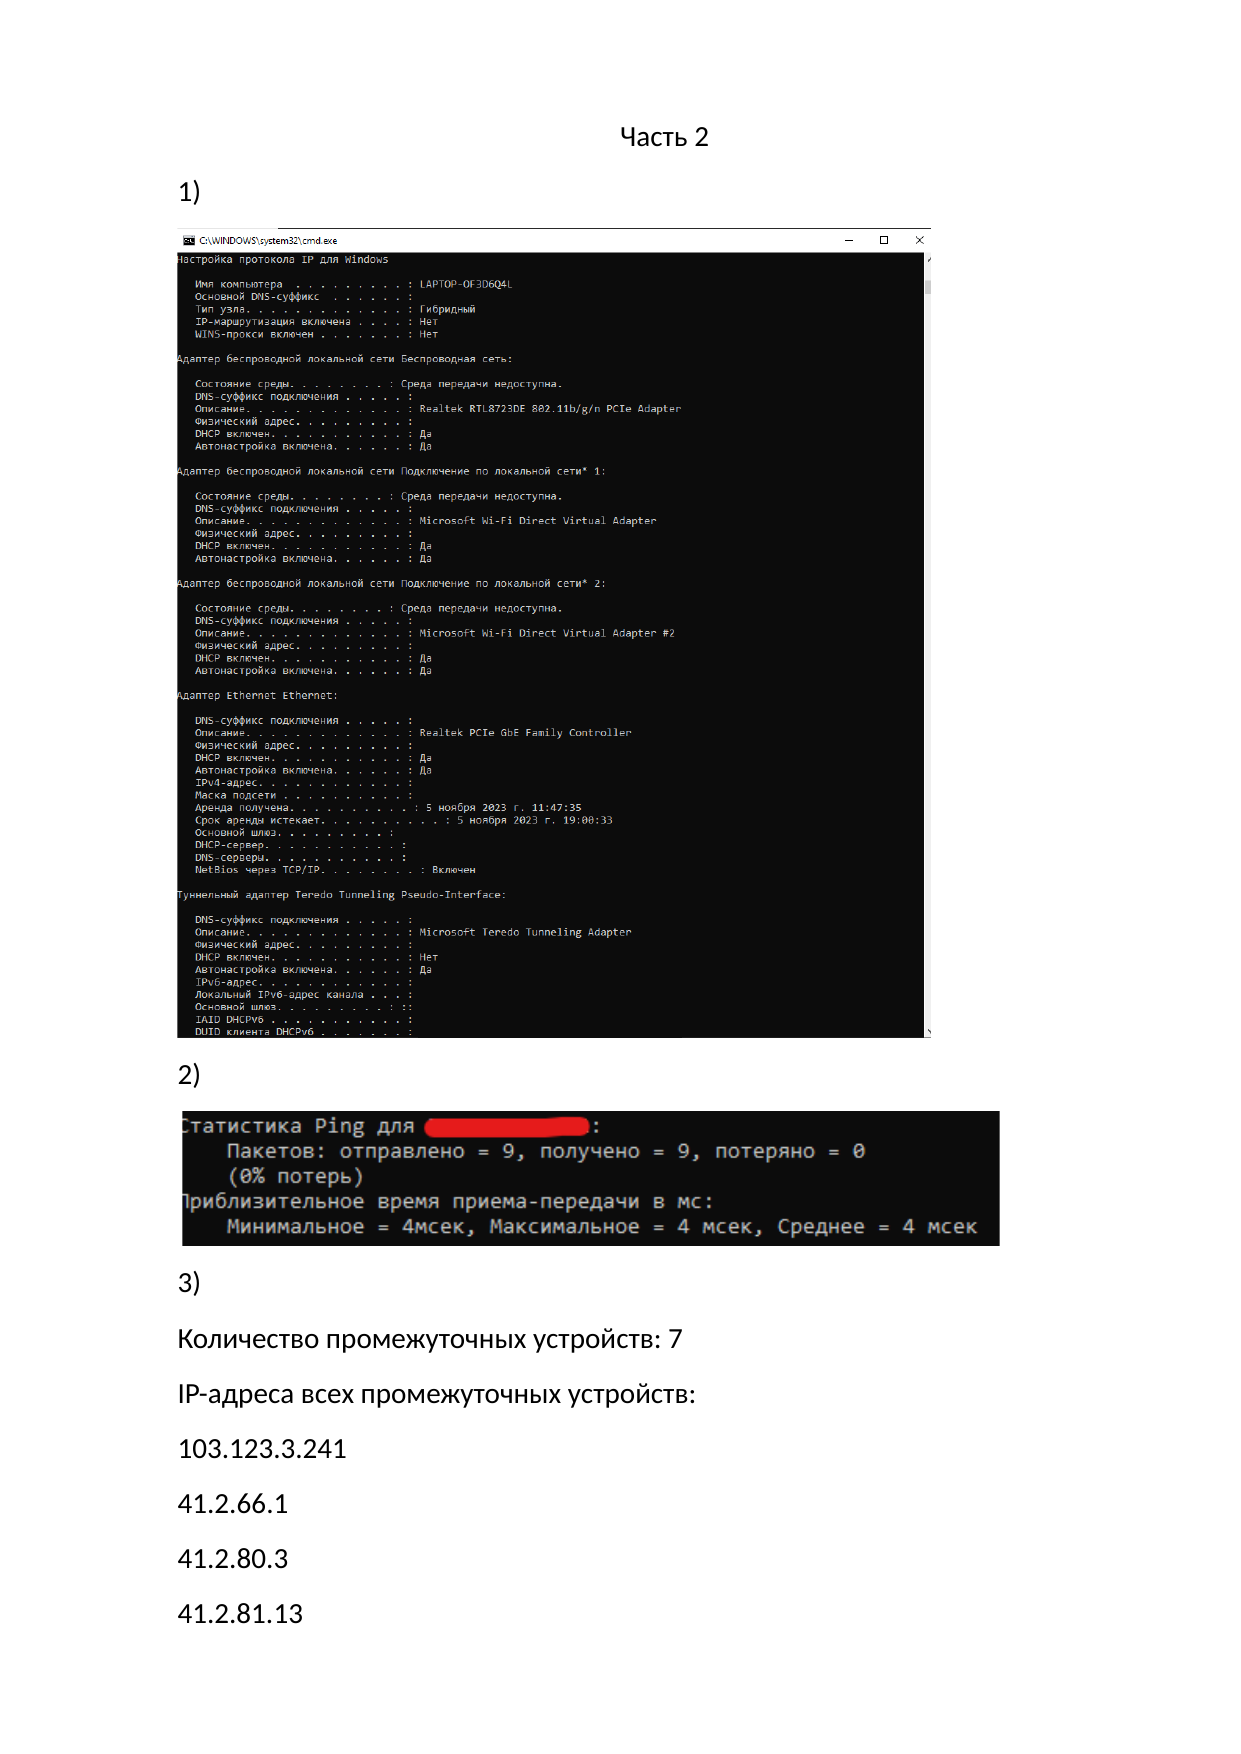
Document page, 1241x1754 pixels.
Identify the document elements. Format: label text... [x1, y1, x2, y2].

text 41.2.80.3 [177, 1540, 1152, 1576]
text IP-адреса всех промежуточных устройств: [177, 1375, 1152, 1410]
text 41.2.66.1 [177, 1485, 1152, 1521]
picture [182, 1111, 1000, 1246]
picture [177, 228, 931, 1038]
text 2) [177, 1056, 1152, 1092]
text 3) [177, 1264, 1152, 1300]
text 41.2.81.13 [177, 1595, 1152, 1631]
text 1) [177, 173, 1152, 209]
text 103.123.3.241 [177, 1430, 1152, 1466]
text Часть 2 [177, 118, 1152, 154]
text Количество промежуточных устройств: 7 [177, 1320, 1152, 1355]
